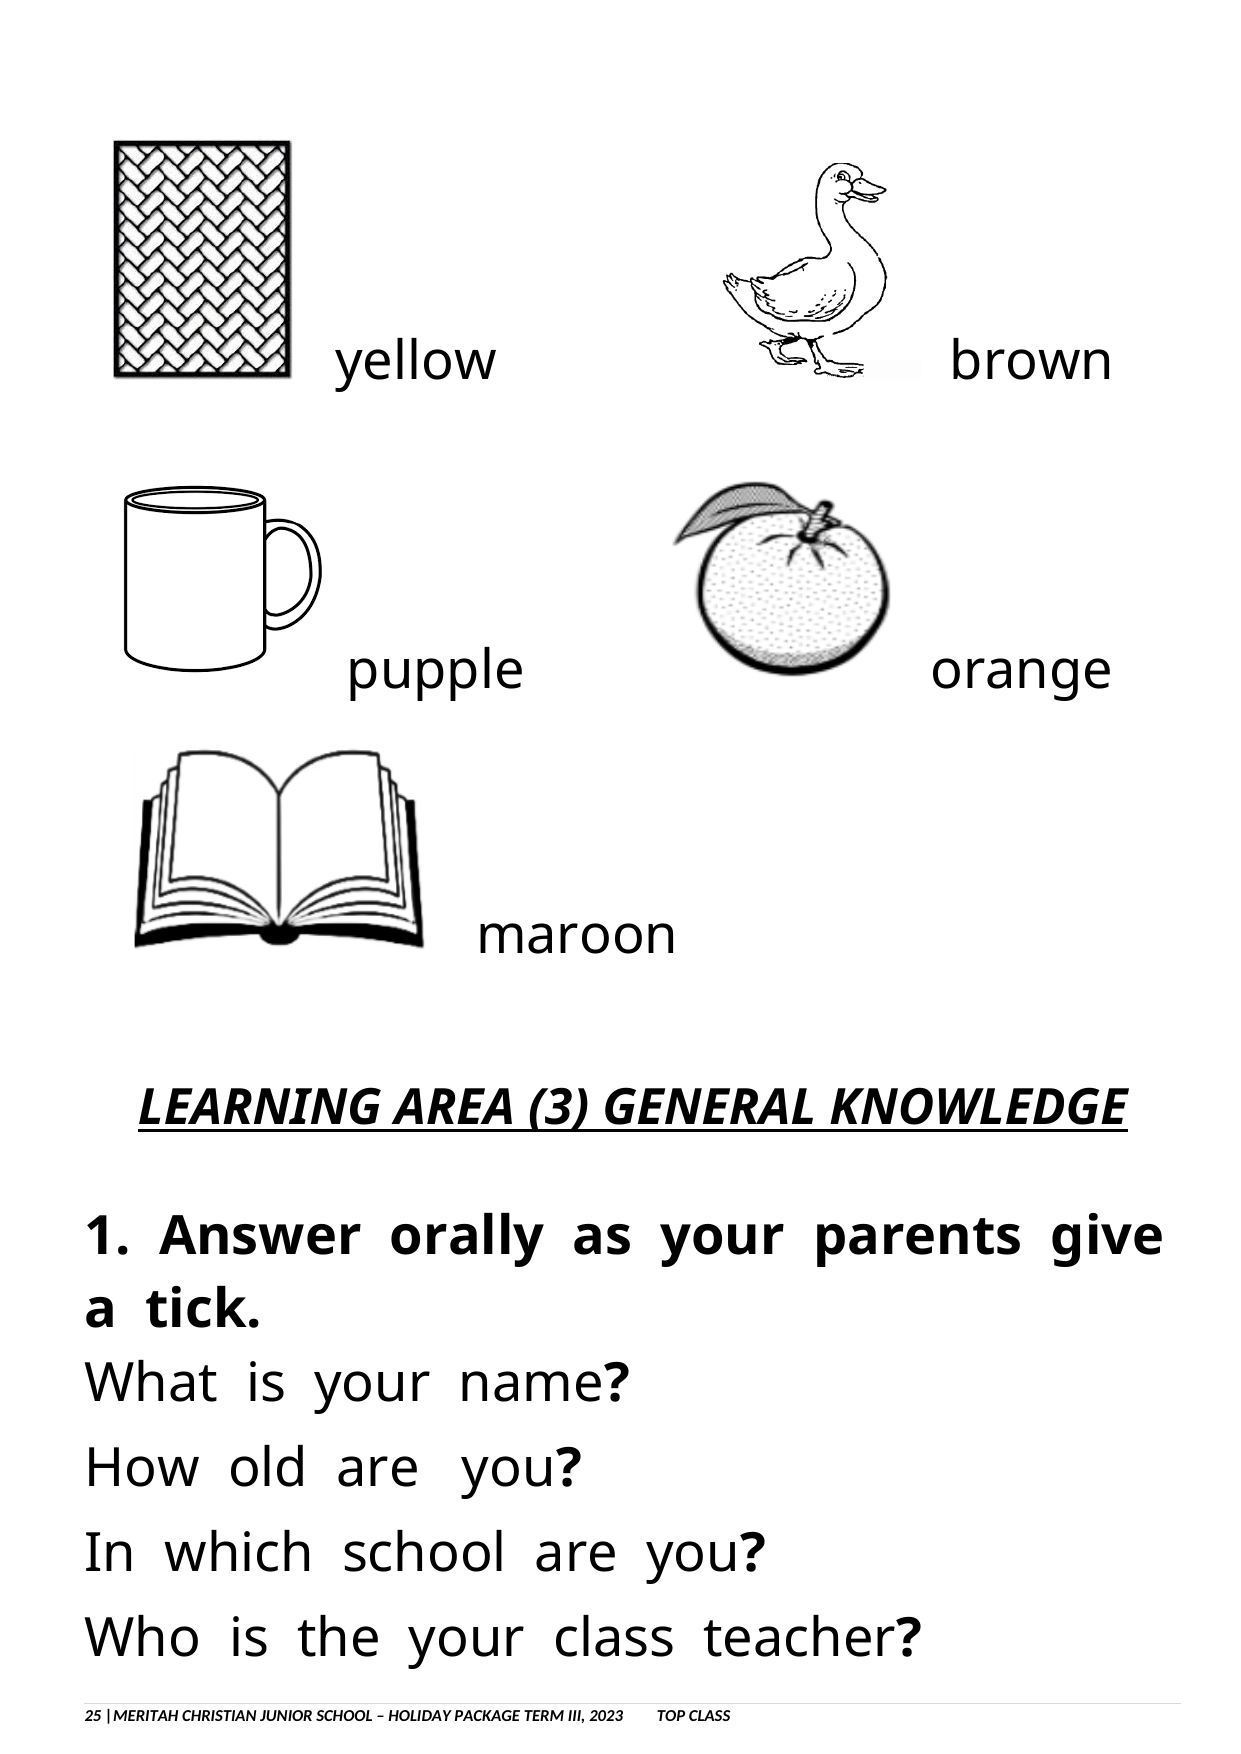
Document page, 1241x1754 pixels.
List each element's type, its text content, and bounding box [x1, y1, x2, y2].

picture [665, 468, 903, 689]
picture [112, 468, 333, 689]
text LEARNING AREA (3) GENERAL KNOWLEDGE [84, 1071, 1181, 1139]
text In which school are you? [84, 1513, 1181, 1587]
picture [126, 732, 434, 953]
text How old are you? [84, 1428, 1181, 1502]
text What is your name? [84, 1344, 1181, 1417]
picture [721, 163, 922, 380]
text 1. Answer orally as your parents give a tick. [84, 1196, 1181, 1344]
text Who is the your class teacher? [84, 1598, 1181, 1672]
picture [112, 139, 293, 380]
